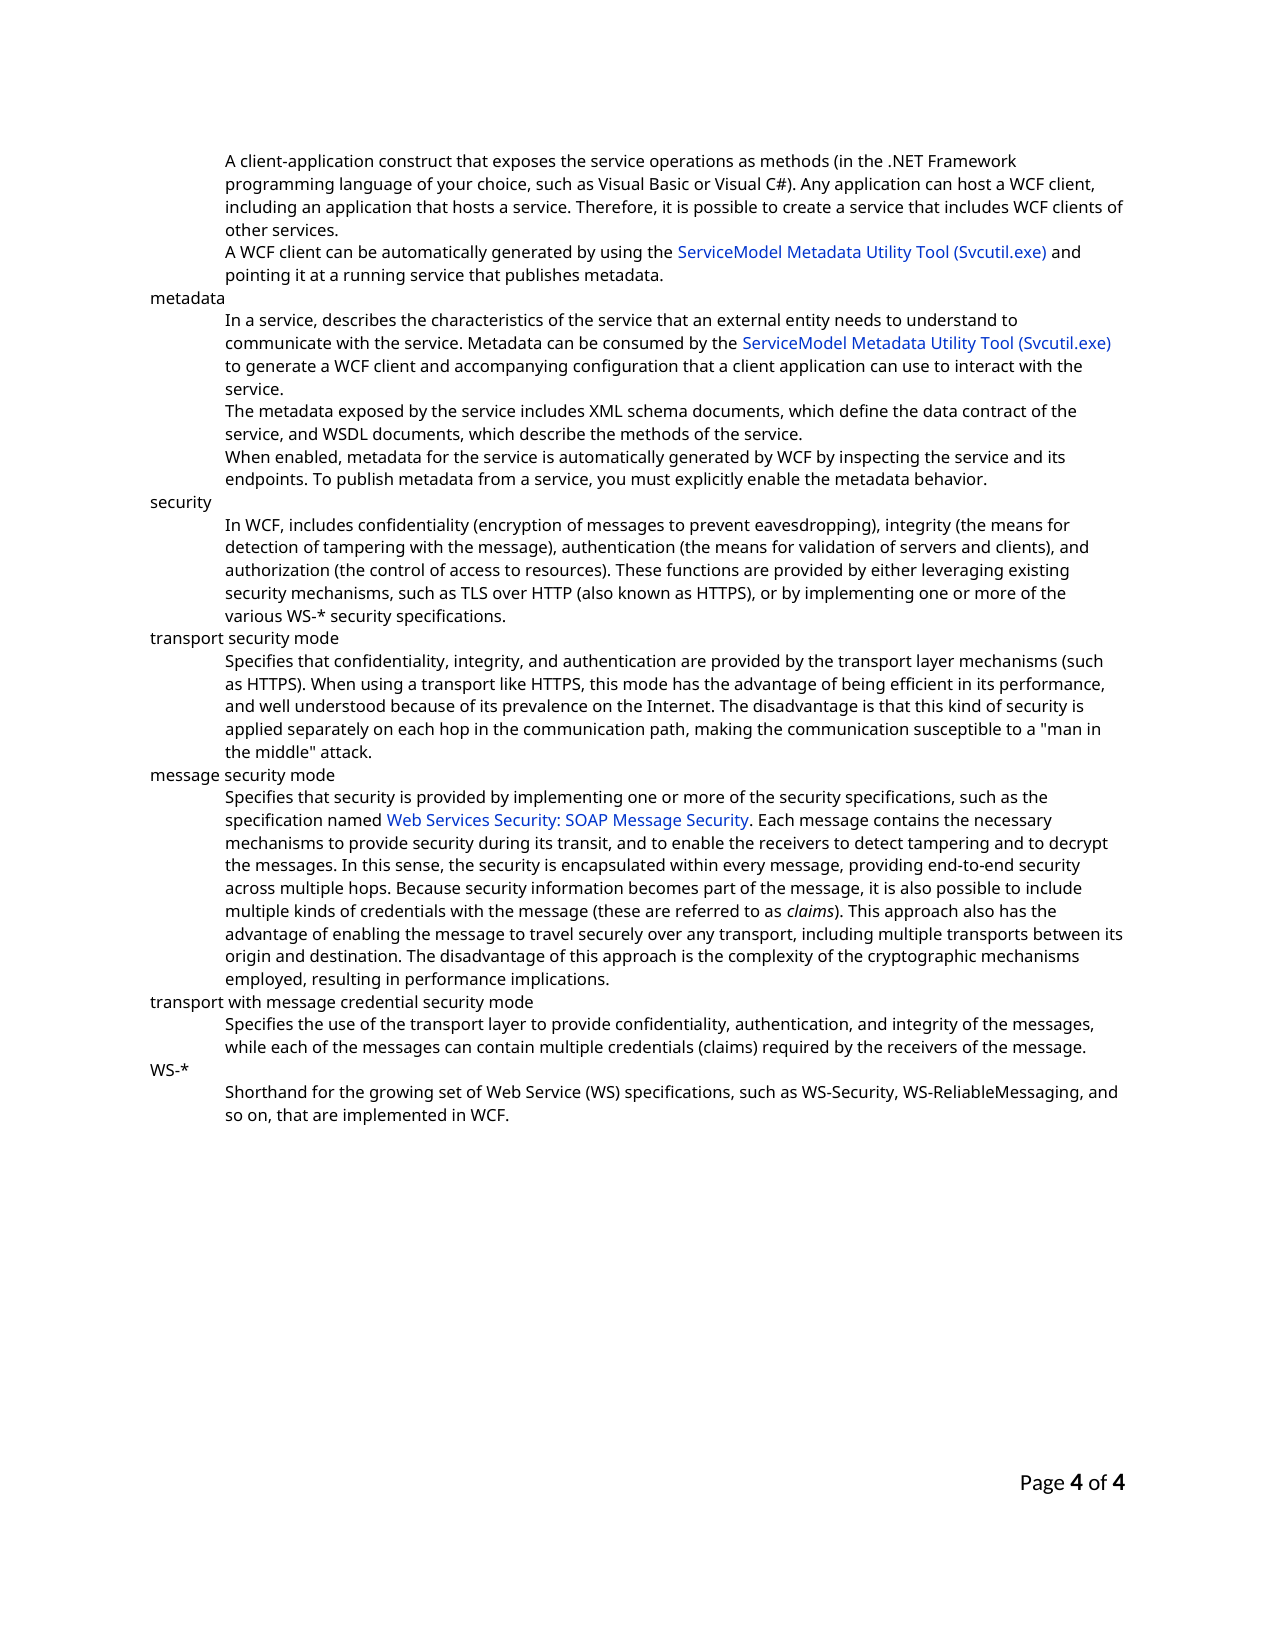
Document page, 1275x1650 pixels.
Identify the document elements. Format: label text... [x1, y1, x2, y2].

text In WCF, includes confidentiality (encryption of messages to prevent eavesdropping), integrity (the means for detection of tampering with the message), authentication (the means for validation of servers and clients), and authorization (the control of access to resources). These functions are provided by either leveraging existing security mechanisms, such as TLS over HTTP (also known as HTTPS), or by implementing one or more of the various WS-* security specifications. [225, 513, 1125, 627]
text In a service, describes the characteristics of the service that an external entity needs to understand to communicate with the service. Metadata can be consumed by the ServiceModel Metadata Utility Tool (Svcutil.exe) to generate a WCF client and accompanying configuration that a client application can use to interact with the service. [225, 309, 1125, 400]
text A client-application construct that exposes the service operations as methods (in the .NET Framework programming language of your choice, such as Visual Basic or Visual C#). Any application can host a WCF client, including an application that hosts a service. Therefore, it is possible to create a service that includes WCF clients of other services. [225, 150, 1125, 241]
text WS-* [150, 1058, 1125, 1081]
text security [150, 491, 1125, 513]
text transport with message credential security mode [150, 990, 1125, 1013]
text When enabled, metadata for the service is automatically generated by WCF by inspecting the service and its endpoints. To publish metadata from a service, you must explicitly enable the metadata behavior. [225, 445, 1125, 491]
text message security mode [150, 763, 1125, 786]
text The metadata exposed by the service includes XML schema documents, which define the data contract of the service, and WSDL documents, which describe the methods of the service. [225, 400, 1125, 445]
text metadata [150, 286, 1125, 309]
text Specifies the use of the transport layer to provide confidentiality, authentication, and integrity of the messages, while each of the messages can contain multiple credentials (claims) required by the receivers of the message. [225, 1013, 1125, 1058]
text Shorthand for the growing set of Web Service (WS) specifications, such as WS-Security, WS-ReliableMessaging, and so on, that are implemented in WCF. [225, 1081, 1125, 1126]
text transport security mode [150, 627, 1125, 649]
text Specifies that security is provided by implementing one or more of the security specifications, such as the specification named Web Services Security: SOAP Message Security. Each message contains the necessary mechanisms to provide security during its transit, and to enable the receivers to detect tampering and to decrypt the messages. In this sense, the security is encapsulated within every message, providing end-to-end security across multiple hops. Because security information becomes part of the message, it is also possible to include multiple kinds of credentials with the message (these are referred to as claims). This approach also has the advantage of enabling the message to travel securely over any transport, including multiple transports between its origin and destination. The disadvantage of this approach is the complexity of the cryptographic mechanisms employed, resulting in performance implications. [225, 786, 1125, 990]
text Specifies that confidentiality, integrity, and authentication are provided by the transport layer mechanisms (such as HTTPS). When using a transport like HTTPS, this mode has the advantage of being efficient in its performance, and well understood because of its prevalence on the Internet. The disadvantage is that this kind of security is applied separately on each hop in the communication path, making the communication susceptible to a "man in the middle" attack. [225, 649, 1125, 763]
text A WCF client can be automatically generated by using the ServiceModel Metadata Utility Tool (Svcutil.exe) and pointing it at a running service that publishes metadata. [225, 241, 1125, 286]
